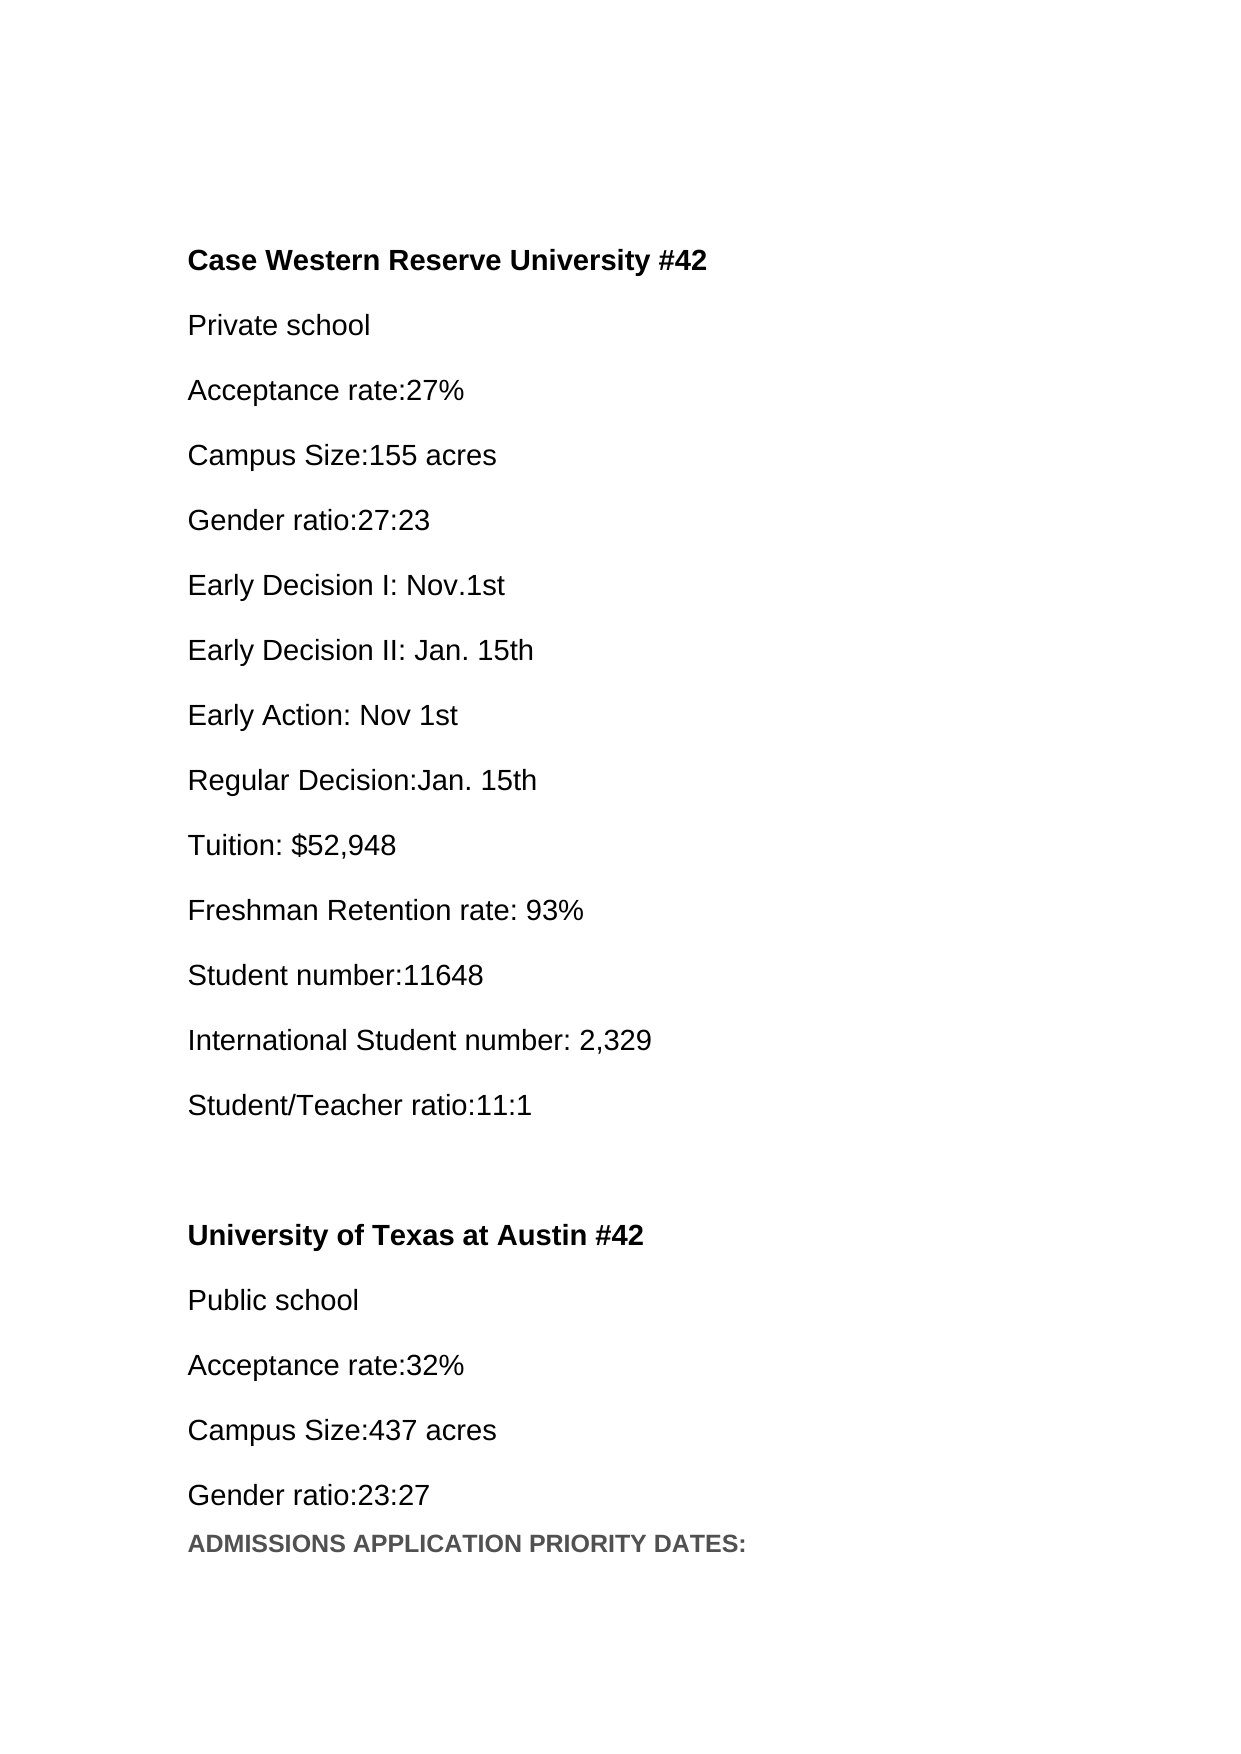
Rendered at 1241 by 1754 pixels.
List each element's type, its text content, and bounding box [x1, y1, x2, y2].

text Gender ratio:27:23 [187, 487, 1053, 552]
text University of Texas at Austin #42 [187, 1202, 1053, 1267]
text Student number:11648 [187, 942, 1053, 1007]
text Student/Teacher ratio:11:1 [187, 1072, 1053, 1137]
text Early Decision II: Jan. 15th [187, 617, 1053, 682]
text ADMISSIONS APPLICATION PRIORITY DATES: [187, 1527, 1053, 1559]
text Campus Size:155 acres [187, 422, 1053, 487]
text Tuition: $52,948 [187, 812, 1053, 877]
text Private school [187, 292, 1053, 357]
text Gender ratio:23:27 [187, 1462, 1053, 1527]
text Campus Size:437 acres [187, 1397, 1053, 1462]
text Early Action: Nov 1st [187, 682, 1053, 747]
text Early Decision I: Nov.1st [187, 552, 1053, 617]
text Acceptance rate:27% [187, 357, 1053, 422]
text Public school [187, 1267, 1053, 1332]
text Regular Decision:Jan. 15th [187, 747, 1053, 812]
text Case Western Reserve University #42 [187, 227, 1053, 292]
text Freshman Retention rate: 93% [187, 877, 1053, 942]
text International Student number: 2,329 [187, 1007, 1053, 1072]
text Acceptance rate:32% [187, 1332, 1053, 1397]
